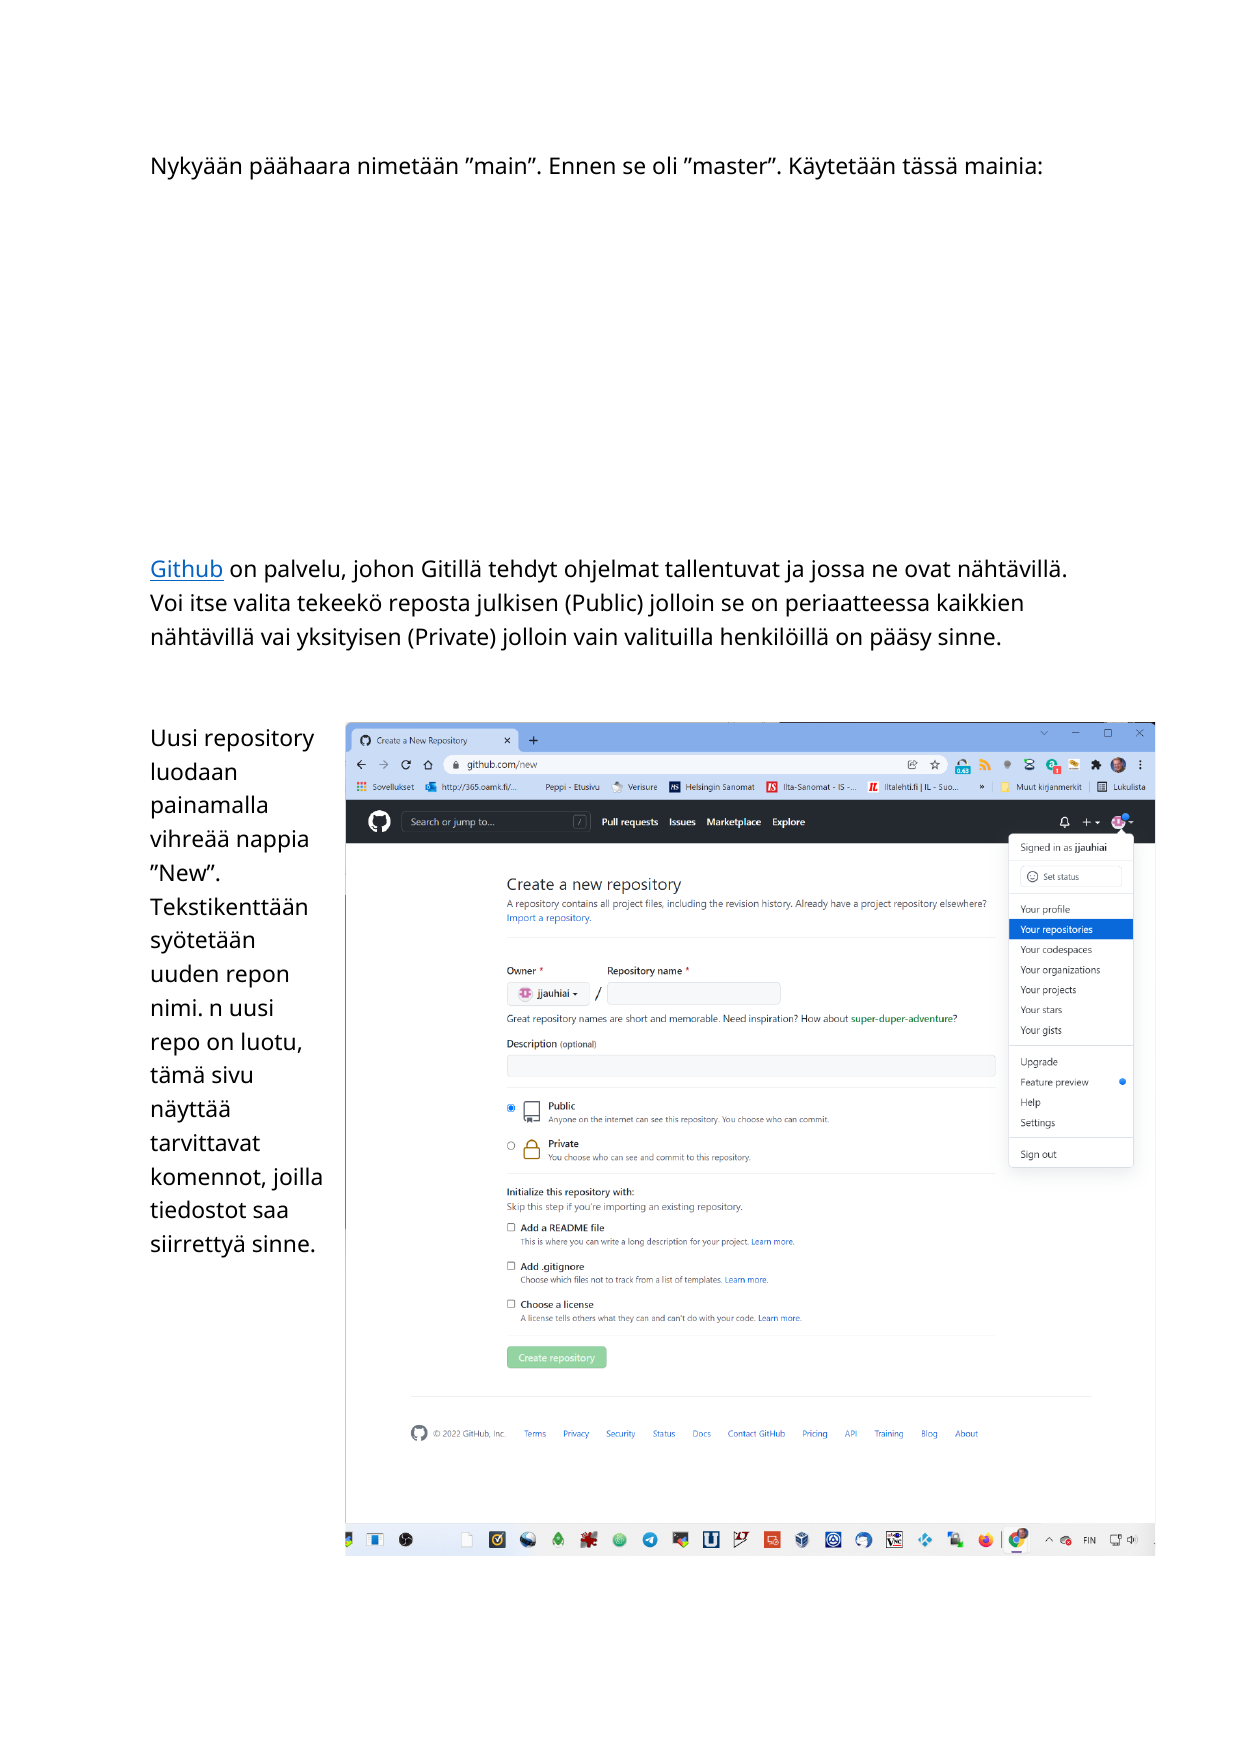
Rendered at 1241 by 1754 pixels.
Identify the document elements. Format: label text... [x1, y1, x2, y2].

text Nykyään päähaara nimetään ”main”. Ennen se oli ”master”. Käytetään tässä mainia: [150, 150, 1090, 181]
picture [345, 722, 1156, 1556]
text Github on palvelu, johon Gitillä tehdyt ohjelmat tallentuvat ja jossa ne ovat nähtävillä. Voi itse valita tekeekö reposta julkisen (Public) jolloin se on periaatteessa kaikkien nähtävillä vai yksityisen (Private) jolloin vain valituilla henkilöillä on pääsy sinne. [150, 553, 1090, 652]
text Uusi repository luodaan painamalla vihreää nappia ”New”. Tekstikenttään syötetään uuden repon nimi. n uusi repo on luotu, tämä sivu näyttää tarvittavat komennot, joilla tiedostot saa siirrettyä sinne. [150, 722, 345, 1259]
